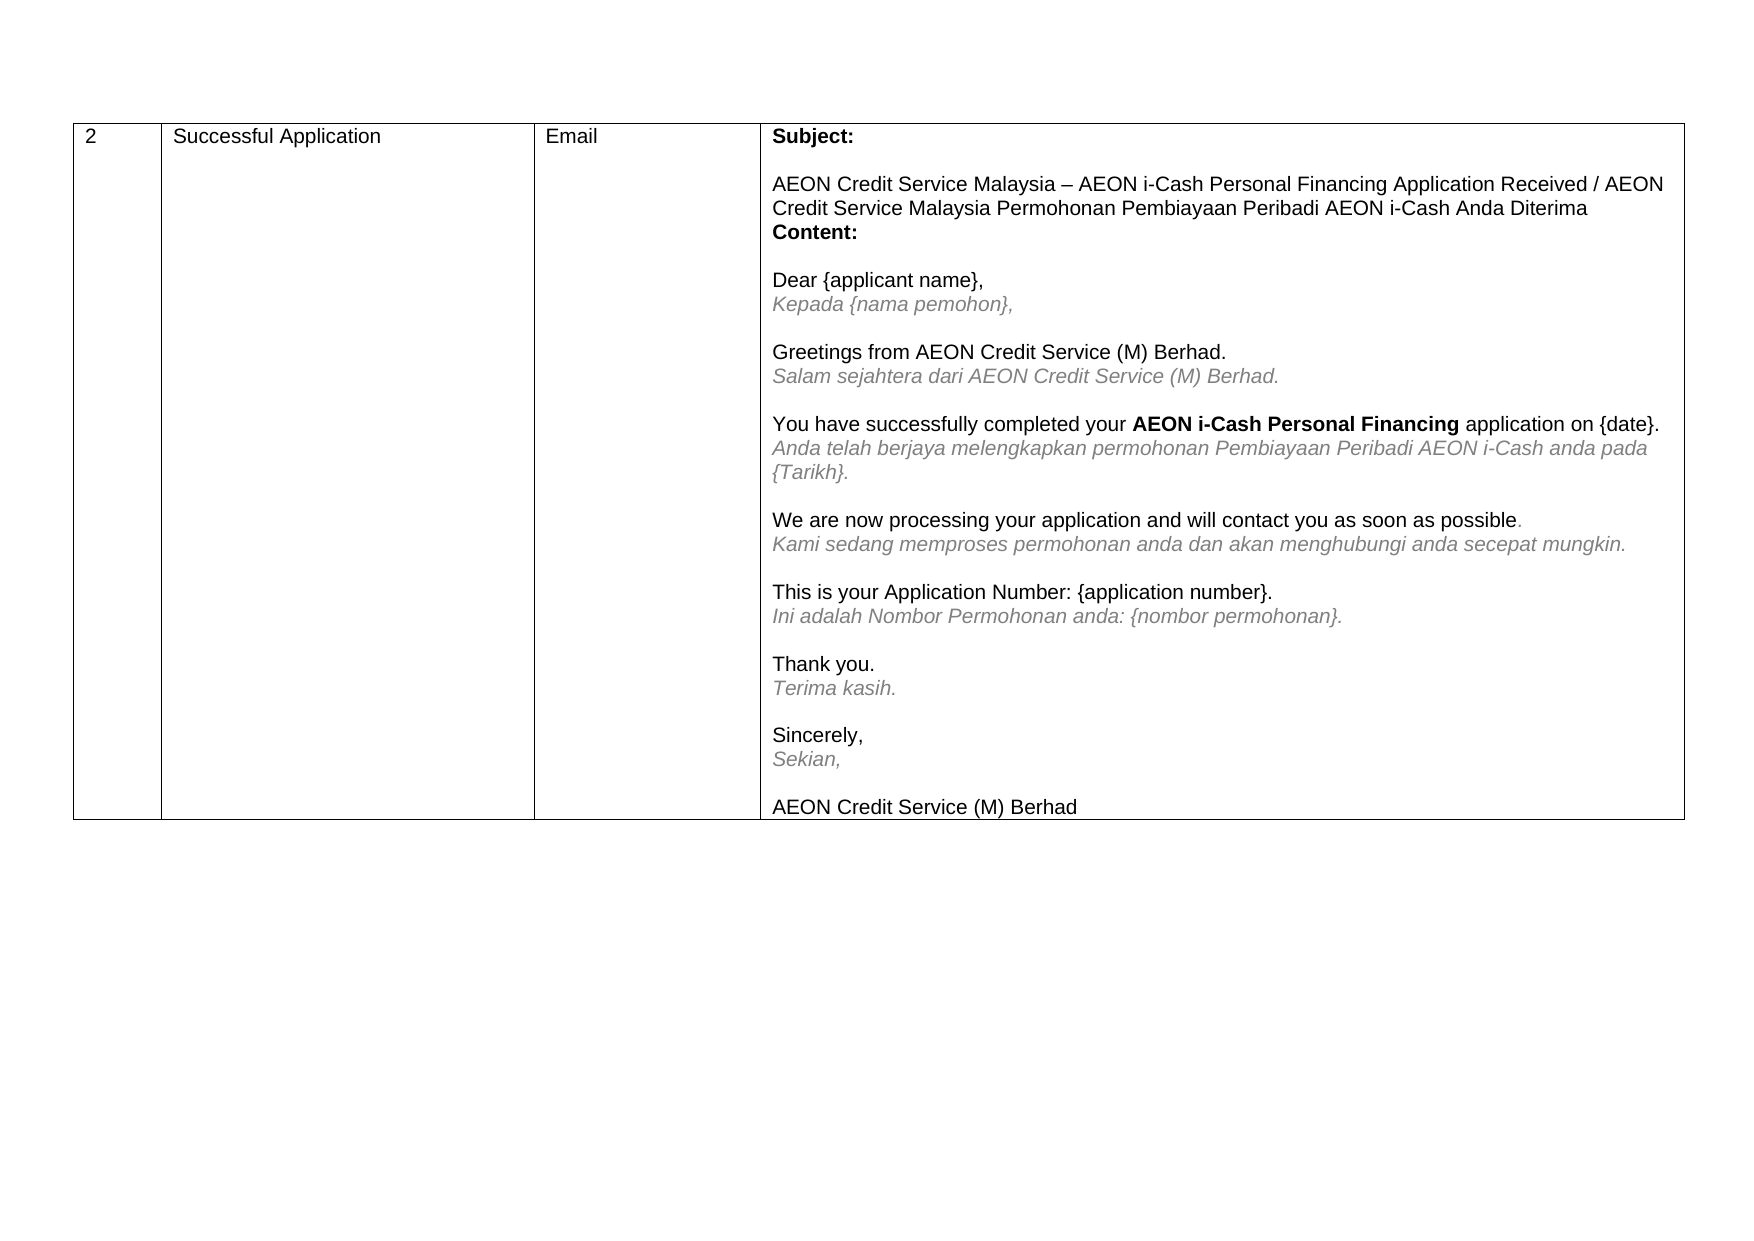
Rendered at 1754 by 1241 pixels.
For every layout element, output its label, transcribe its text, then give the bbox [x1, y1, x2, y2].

table_header 2 [74, 124, 161, 819]
table_header Email [535, 124, 760, 819]
table_header Successful Application [162, 124, 534, 819]
table_header Subject: AEON Credit Service Malaysia – AEON i-Cash Personal Financing Application Received / AEON Credit Service Malaysia Permohonan Pembiayaan Peribadi AEON i-Cash Anda Diterima Content: Dear {applicant name}, Kepada {nama pemohon}, Greetings from AEON Credit Service (M) Berhad. Salam sejahtera dari AEON Credit Service (M) Berhad. You have successfully completed your AEON i-Cash Personal Financing application on {date}. Anda telah berjaya melengkapkan permohonan Pembiayaan Peribadi AEON i-Cash anda pada {Tarikh}. We are now processing your application and will contact you as soon as possible. Kami sedang memproses permohonan anda dan akan menghubungi anda secepat mungkin. This is your Application Number: {application number}. Ini adalah Nombor Permohonan anda: {nombor permohonan}. Thank you. Terima kasih. Sincerely, Sekian, AEON Credit Service (M) Berhad [761, 124, 1684, 819]
